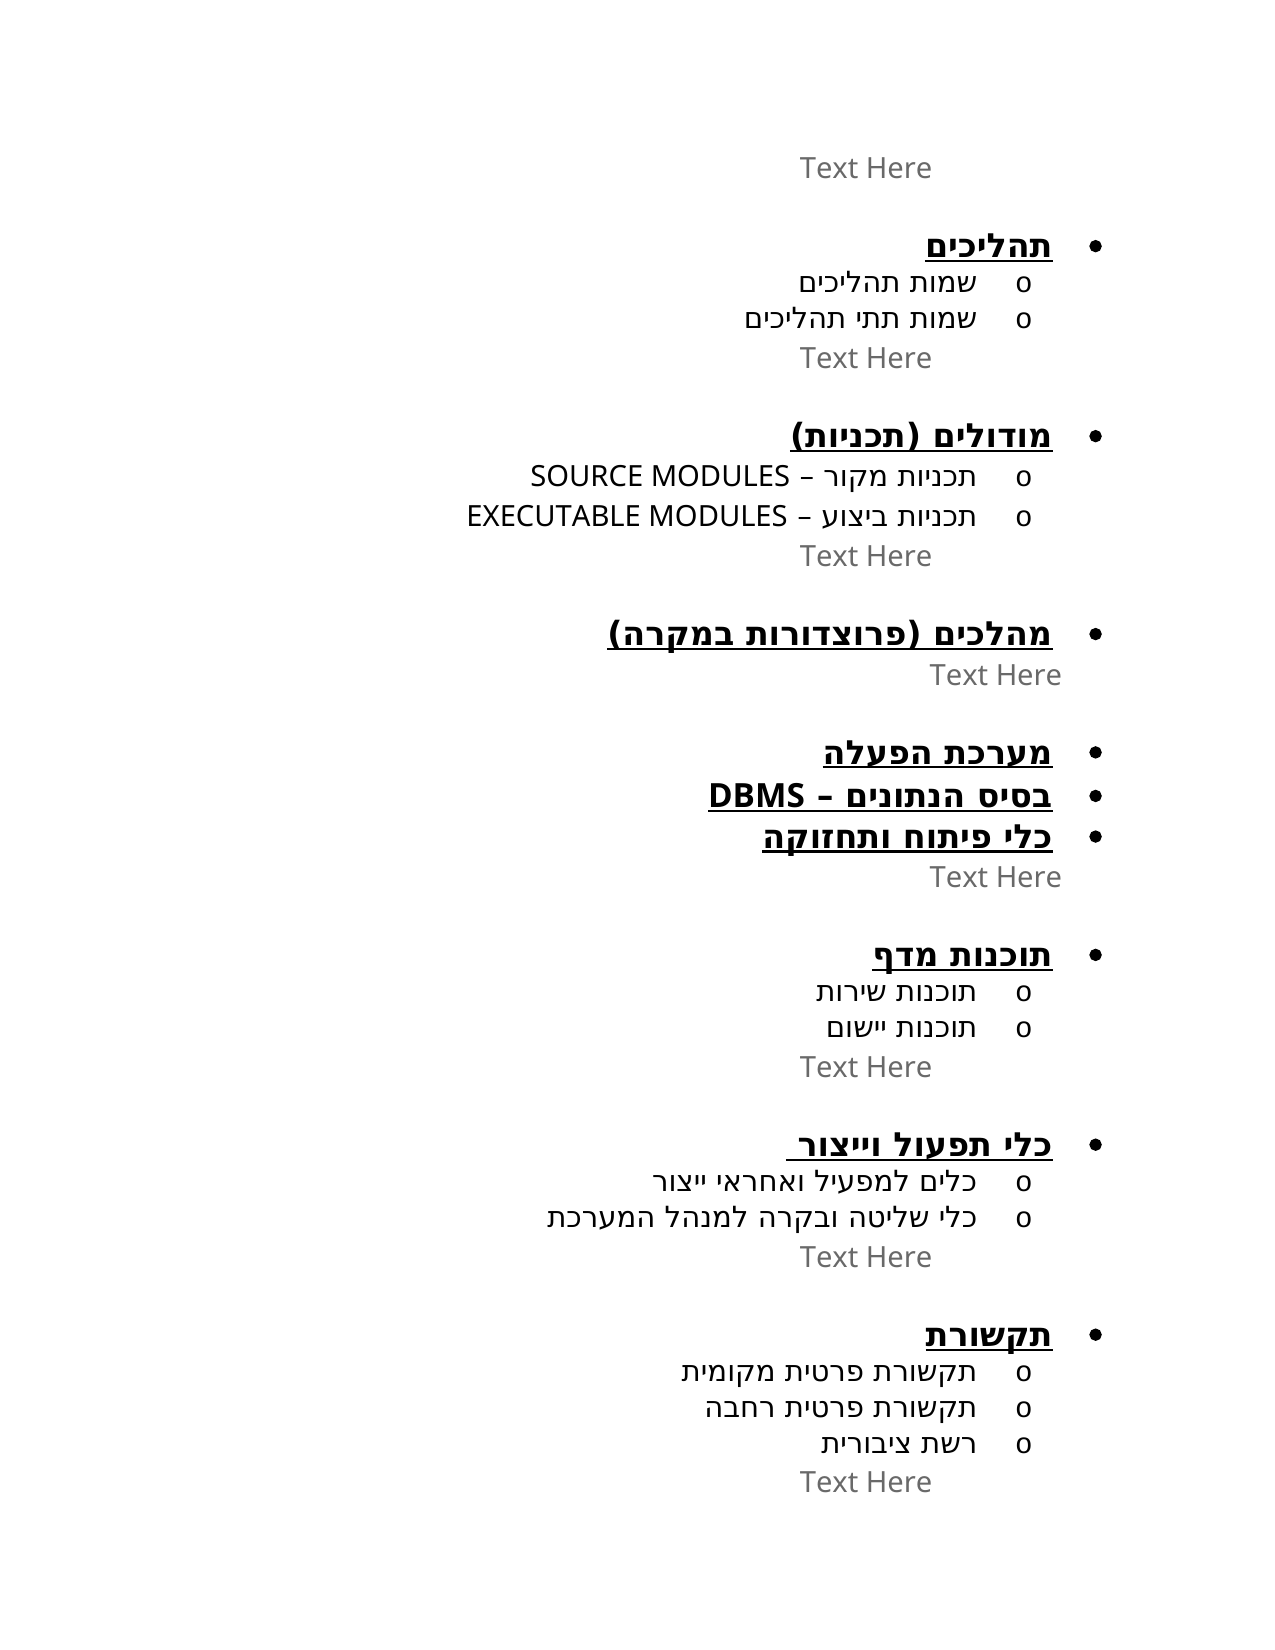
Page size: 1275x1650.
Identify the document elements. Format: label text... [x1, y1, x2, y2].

list בסיס הנתונים – DBMS [148, 772, 1090, 817]
list כלים למפעיל ואחראי ייצור [148, 1164, 1015, 1200]
list Text Here [148, 1046, 1127, 1086]
list כלי תפעול וייצור [148, 1126, 1090, 1164]
list רשת ציבורית [148, 1426, 1015, 1462]
list תוכנות יישום [148, 1010, 1015, 1046]
list Text Here [148, 1462, 1127, 1501]
list תכניות ביצוע – EXECUTABLE MODULES [148, 496, 1015, 536]
list תקשורת [148, 1315, 1090, 1354]
list תוכנות מדף [148, 936, 1090, 974]
list שמות תהליכים [148, 266, 1015, 302]
list Text Here [148, 536, 1127, 575]
list כלי שליטה ובקרה למנהל המערכת [148, 1200, 1015, 1236]
list מודולים (תכניות) [148, 417, 1090, 456]
list כלי פיתוח ותחזוקה [148, 817, 1090, 856]
list תקשורת פרטית רחבה [148, 1390, 1015, 1426]
list Text Here [148, 856, 1127, 896]
list Text Here [148, 654, 1127, 693]
list Text Here [148, 1236, 1127, 1276]
list מהלכים (פרוצדורות במקרה) [148, 615, 1090, 654]
list תוכנות שירות [148, 974, 1015, 1010]
list Text Here [148, 148, 1127, 187]
list תקשורת פרטית מקומית [148, 1354, 1015, 1390]
list תהליכים [148, 227, 1090, 266]
list שמות תתי תהליכים [148, 302, 1015, 337]
list תכניות מקור – SOURCE MODULES [148, 456, 1015, 496]
list Text Here [148, 337, 1127, 377]
list מערכת הפעלה [148, 733, 1090, 772]
